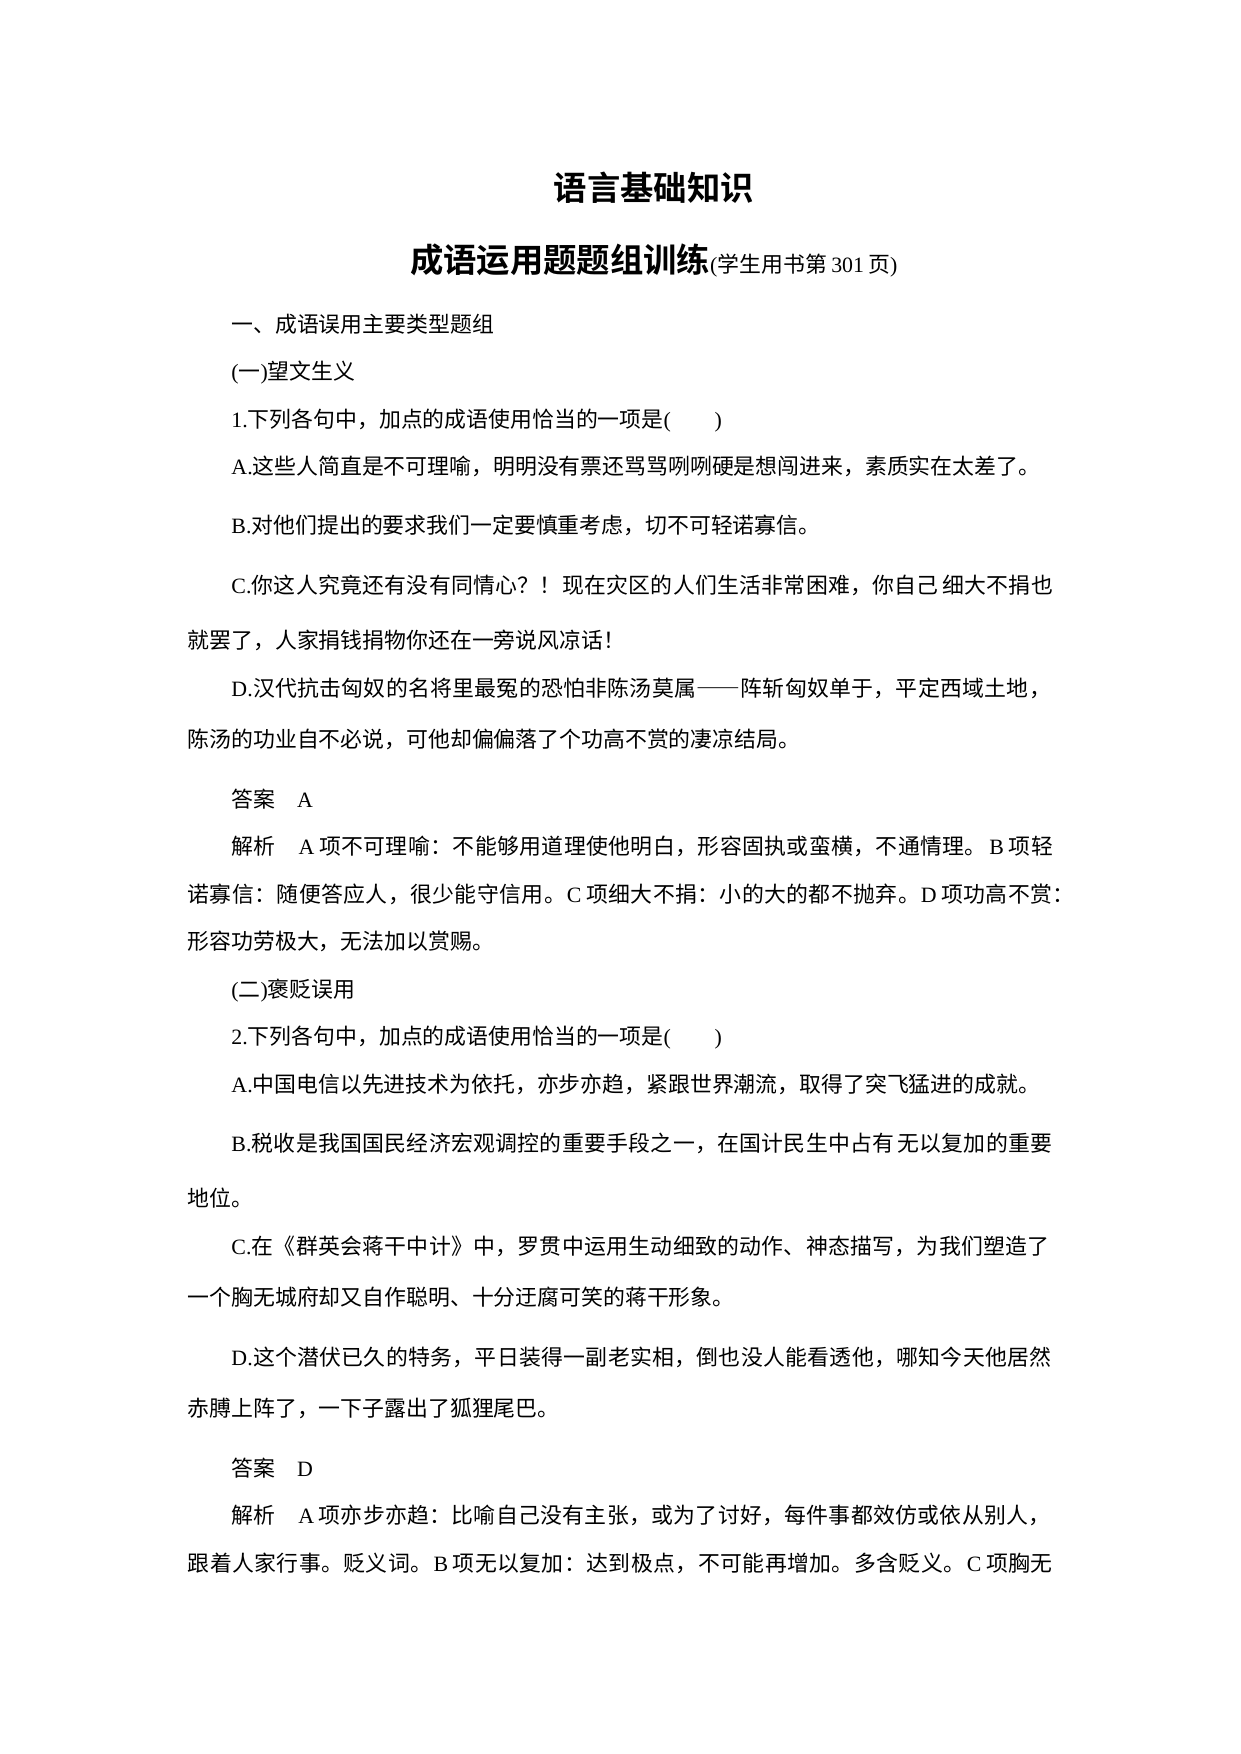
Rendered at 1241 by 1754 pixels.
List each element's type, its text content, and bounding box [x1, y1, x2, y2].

text 2.下列各句中，加点的成语使用恰当的一项是( ) [187, 1019, 1053, 1051]
text D.汉代抗击匈奴的名将里最冤的恐怕非陈汤莫属——阵斩匈奴单于，平定西域土地，陈汤的功业自不必说，可他却偏偏落了个功高不赏的凄凉结局。 [187, 671, 1053, 762]
text 一、成语误用主要类型题组 [187, 307, 1053, 338]
text A.这些人简直是不可理喻，明明没有票还骂骂咧咧硬是想闯进来，素质实在太差了。 [187, 449, 1053, 489]
text 解析 A项不可理喻：不能够用道理使他明白，形容固执或蛮横，不通情理。B项轻诺寡信：随便答应人，很少能守信用。C项细大不捐：小的大的都不抛弃。D项功高不赏：形容功劳极大，无法加以赏赐。 [187, 829, 1053, 956]
text C.你这人究竟还有没有同情心？！现在灾区的人们生活非常困难，你自己细大不捐也就罢了，人家捐钱捐物你还在一旁说风凉话！ [187, 568, 1053, 655]
text A.中国电信以先进技术为依托，亦步亦趋，紧跟世界潮流，取得了突飞猛进的成就。 [187, 1067, 1053, 1106]
text (二)褒贬误用 [187, 972, 1053, 1003]
text (一)望文生义 [187, 354, 1053, 386]
text B.对他们提出的要求我们一定要慎重考虑，切不可轻诺寡信。 [187, 508, 1053, 548]
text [187, 1498, 1053, 1577]
text D.这个潜伏已久的特务，平日装得一副老实相，倒也没人能看透他，哪知今天他居然赤膊上阵了，一下子露出了狐狸尾巴。 [187, 1340, 1053, 1431]
text C.在《群英会蒋干中计》中，罗贯中运用生动细致的动作、神态描写，为我们塑造了一个胸无城府却又自作聪明、十分迂腐可笑的蒋干形象。 [187, 1229, 1053, 1320]
text 成语运用题题组训练(学生用书第301页) [187, 234, 1053, 282]
text 语言基础知识 [187, 162, 1053, 210]
text B.税收是我国国民经济宏观调控的重要手段之一，在国计民生中占有无以复加的重要地位。 [187, 1126, 1053, 1213]
text 1.下列各句中，加点的成语使用恰当的一项是( ) [187, 402, 1053, 433]
text 答案 A [187, 782, 1053, 813]
text 答案 D [187, 1451, 1053, 1482]
